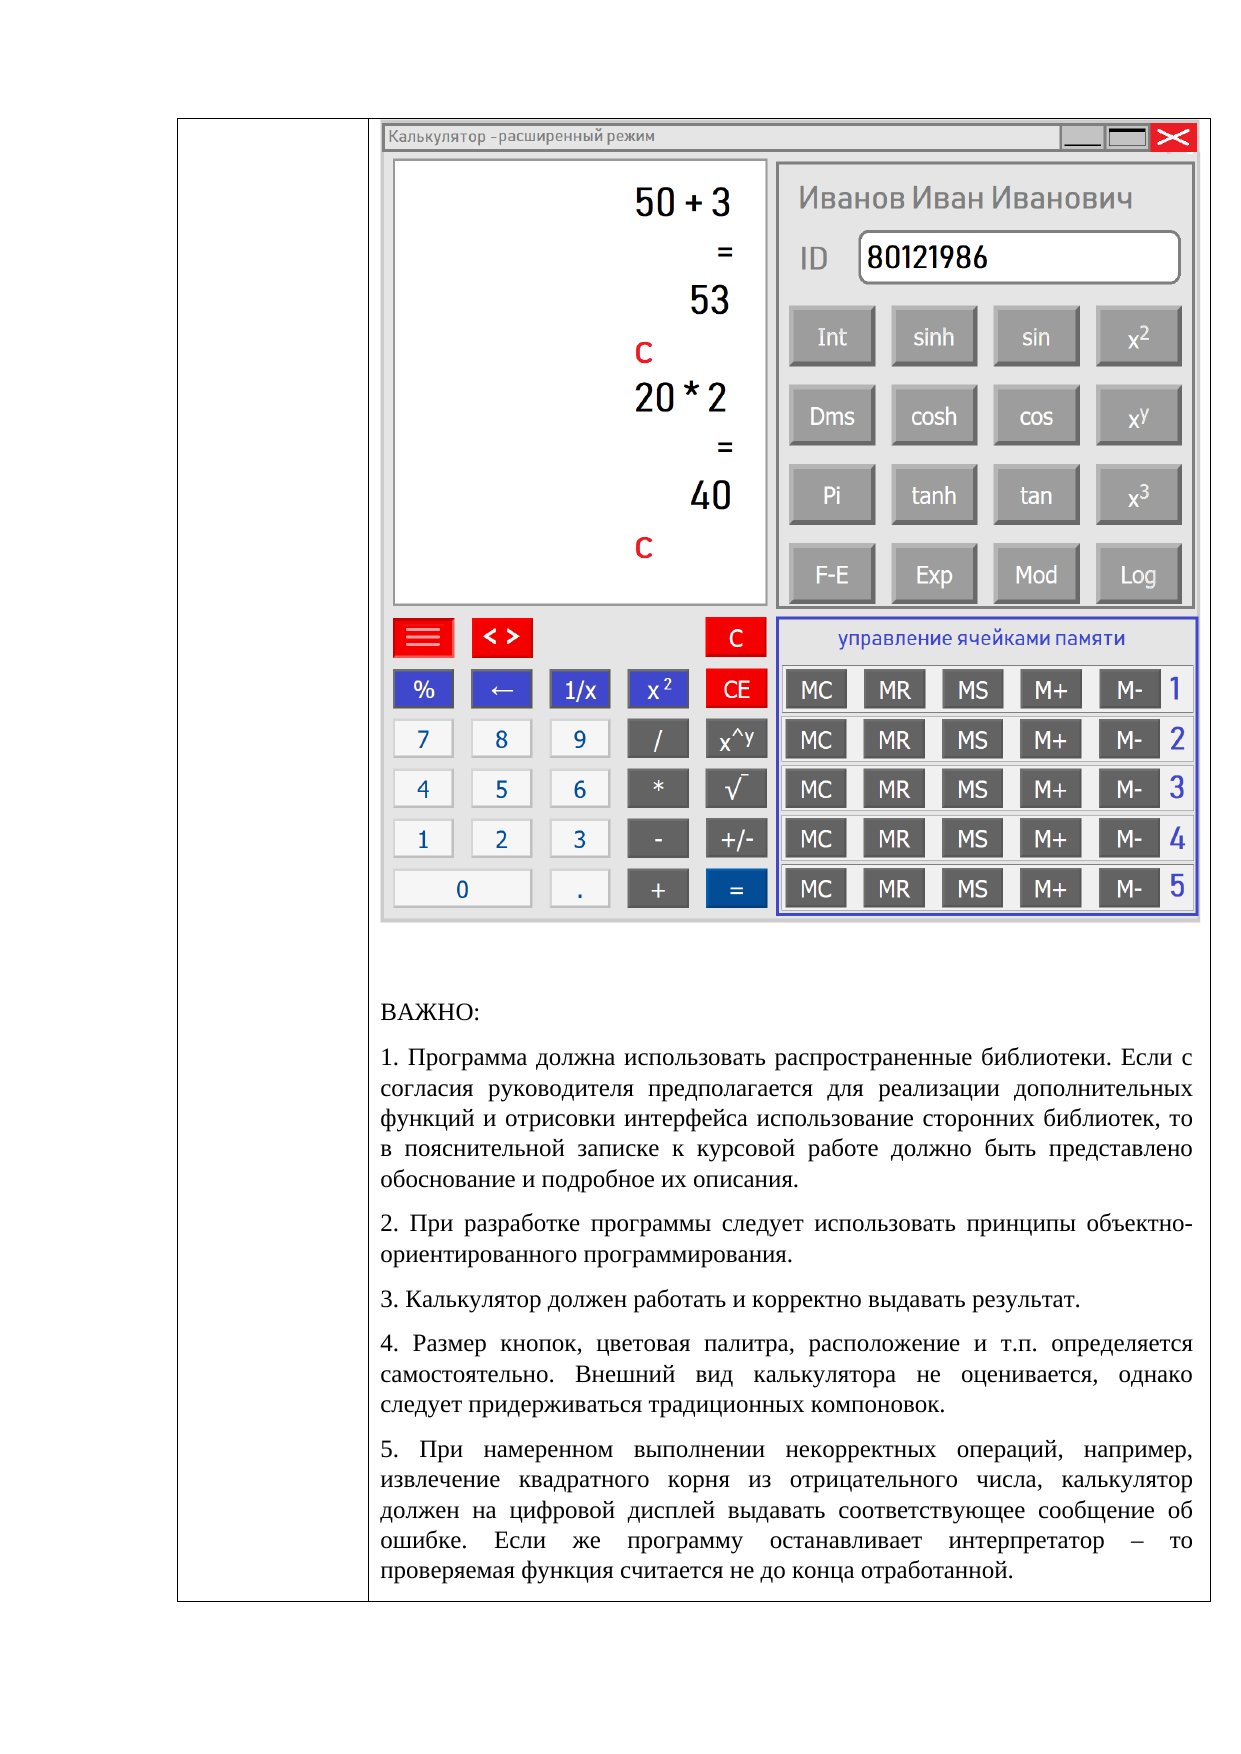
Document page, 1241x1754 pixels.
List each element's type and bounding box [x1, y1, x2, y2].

table_cell [178, 119, 368, 1601]
table_cell [369, 119, 1210, 1601]
picture [380, 119, 1201, 923]
